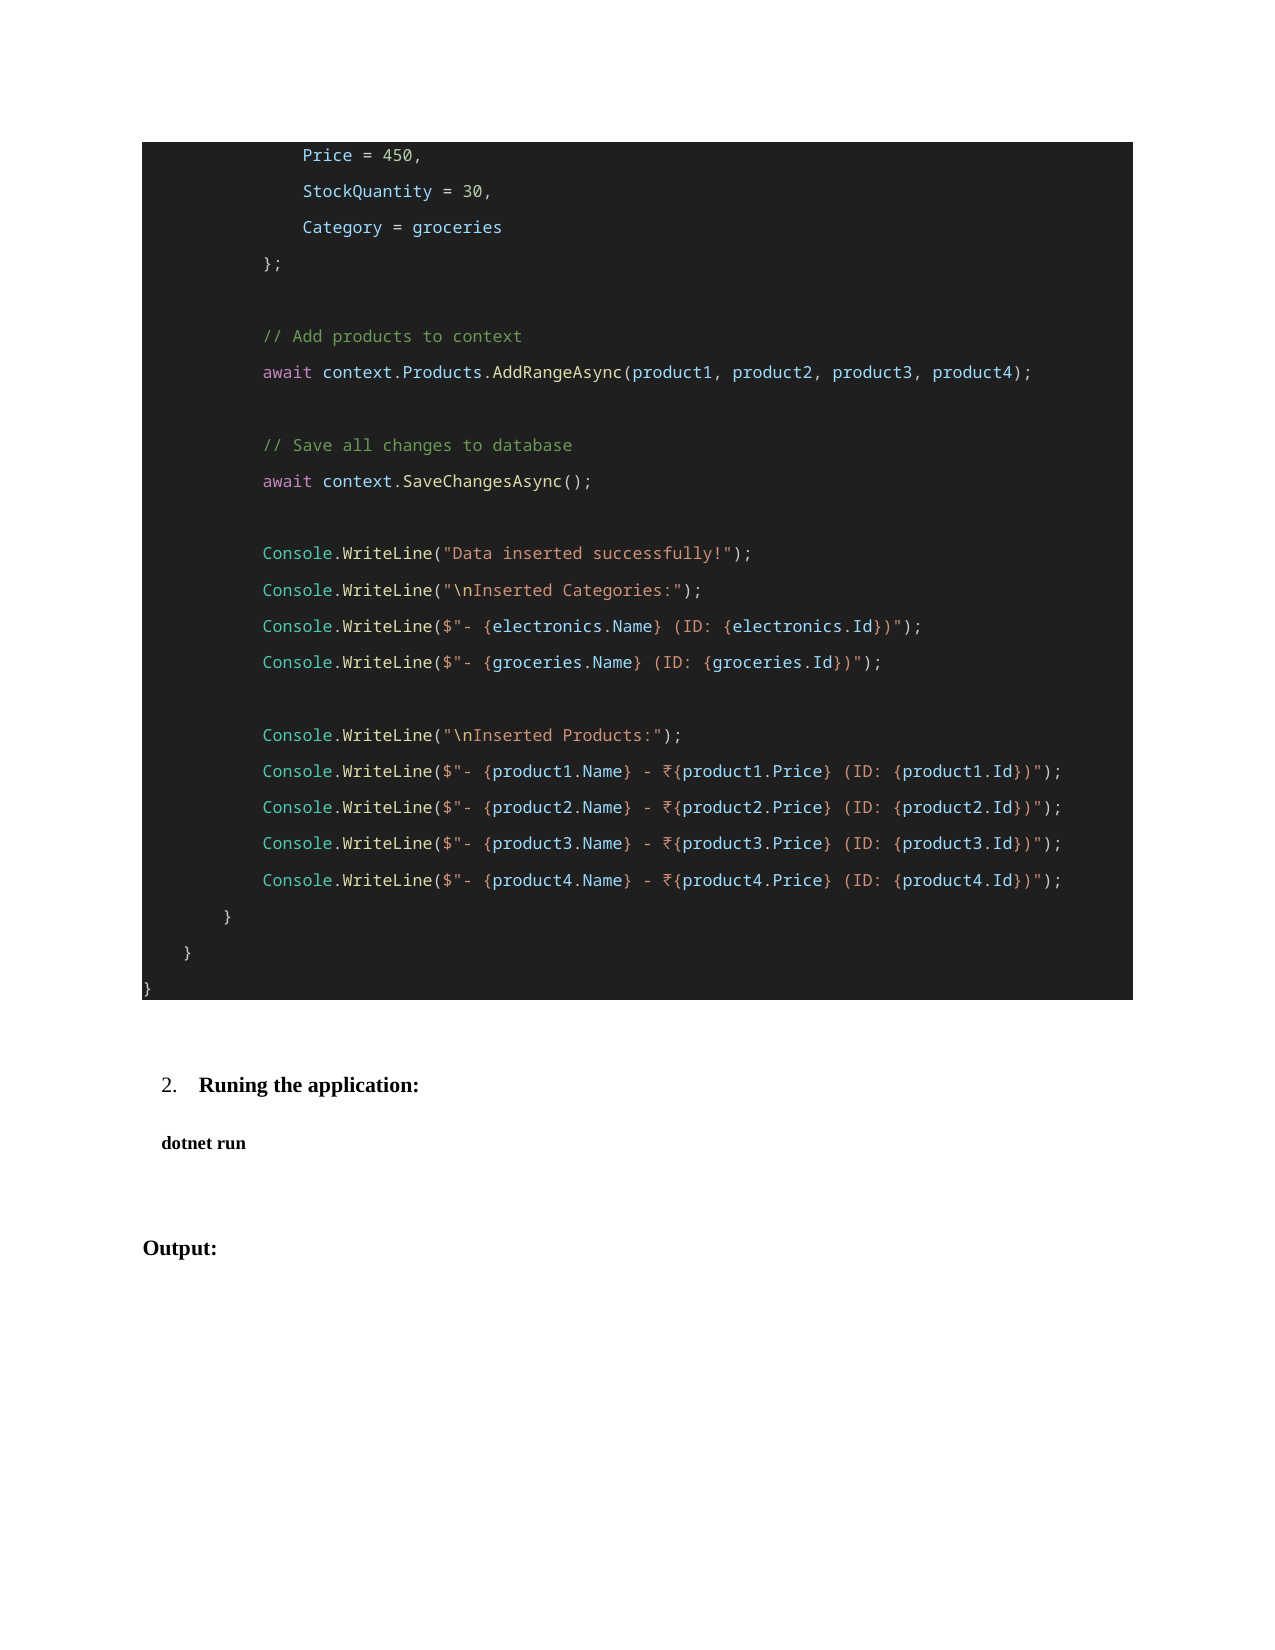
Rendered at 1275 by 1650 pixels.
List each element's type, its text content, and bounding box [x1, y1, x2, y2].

text Console.WriteLine($"- {product2.Name} - ₹{product2.Price} (ID: {product2.Id})"); [142, 795, 1133, 818]
text Console.WriteLine($"- {electronics.Name} (ID: {electronics.Id})"); [142, 613, 1133, 637]
text Output: [142, 1234, 1133, 1260]
text StockQuantity = 30, [142, 178, 1133, 202]
text Category = groceries [142, 215, 1133, 238]
text }; [142, 251, 1133, 275]
text Console.WriteLine("\nInserted Products:"); [142, 722, 1133, 746]
list Runing the application: [161, 1072, 1133, 1097]
text Console.WriteLine($"- {product4.Name} - ₹{product4.Price} (ID: {product4.Id})"); [142, 867, 1133, 891]
text } [142, 903, 1133, 927]
text await context.Products.AddRangeAsync(product1, product2, product3, product4); [142, 360, 1133, 383]
text } [142, 940, 1133, 963]
text await context.SaveChangesAsync(); [142, 468, 1133, 492]
text // Save all changes to database [142, 432, 1133, 456]
text Console.WriteLine($"- {groceries.Name} (ID: {groceries.Id})"); [142, 650, 1133, 673]
text Console.WriteLine("Data inserted successfully!"); [142, 541, 1133, 565]
text // Add products to context [142, 323, 1133, 347]
text Price = 450, [142, 142, 1133, 166]
text Console.WriteLine($"- {product1.Name} - ₹{product1.Price} (ID: {product1.Id})"); [142, 758, 1133, 782]
text Console.WriteLine($"- {product3.Name} - ₹{product3.Price} (ID: {product3.Id})"); [142, 831, 1133, 855]
list dotnet run [161, 1132, 1133, 1198]
text Console.WriteLine("\nInserted Categories:"); [142, 577, 1133, 601]
text } [142, 976, 1133, 1000]
